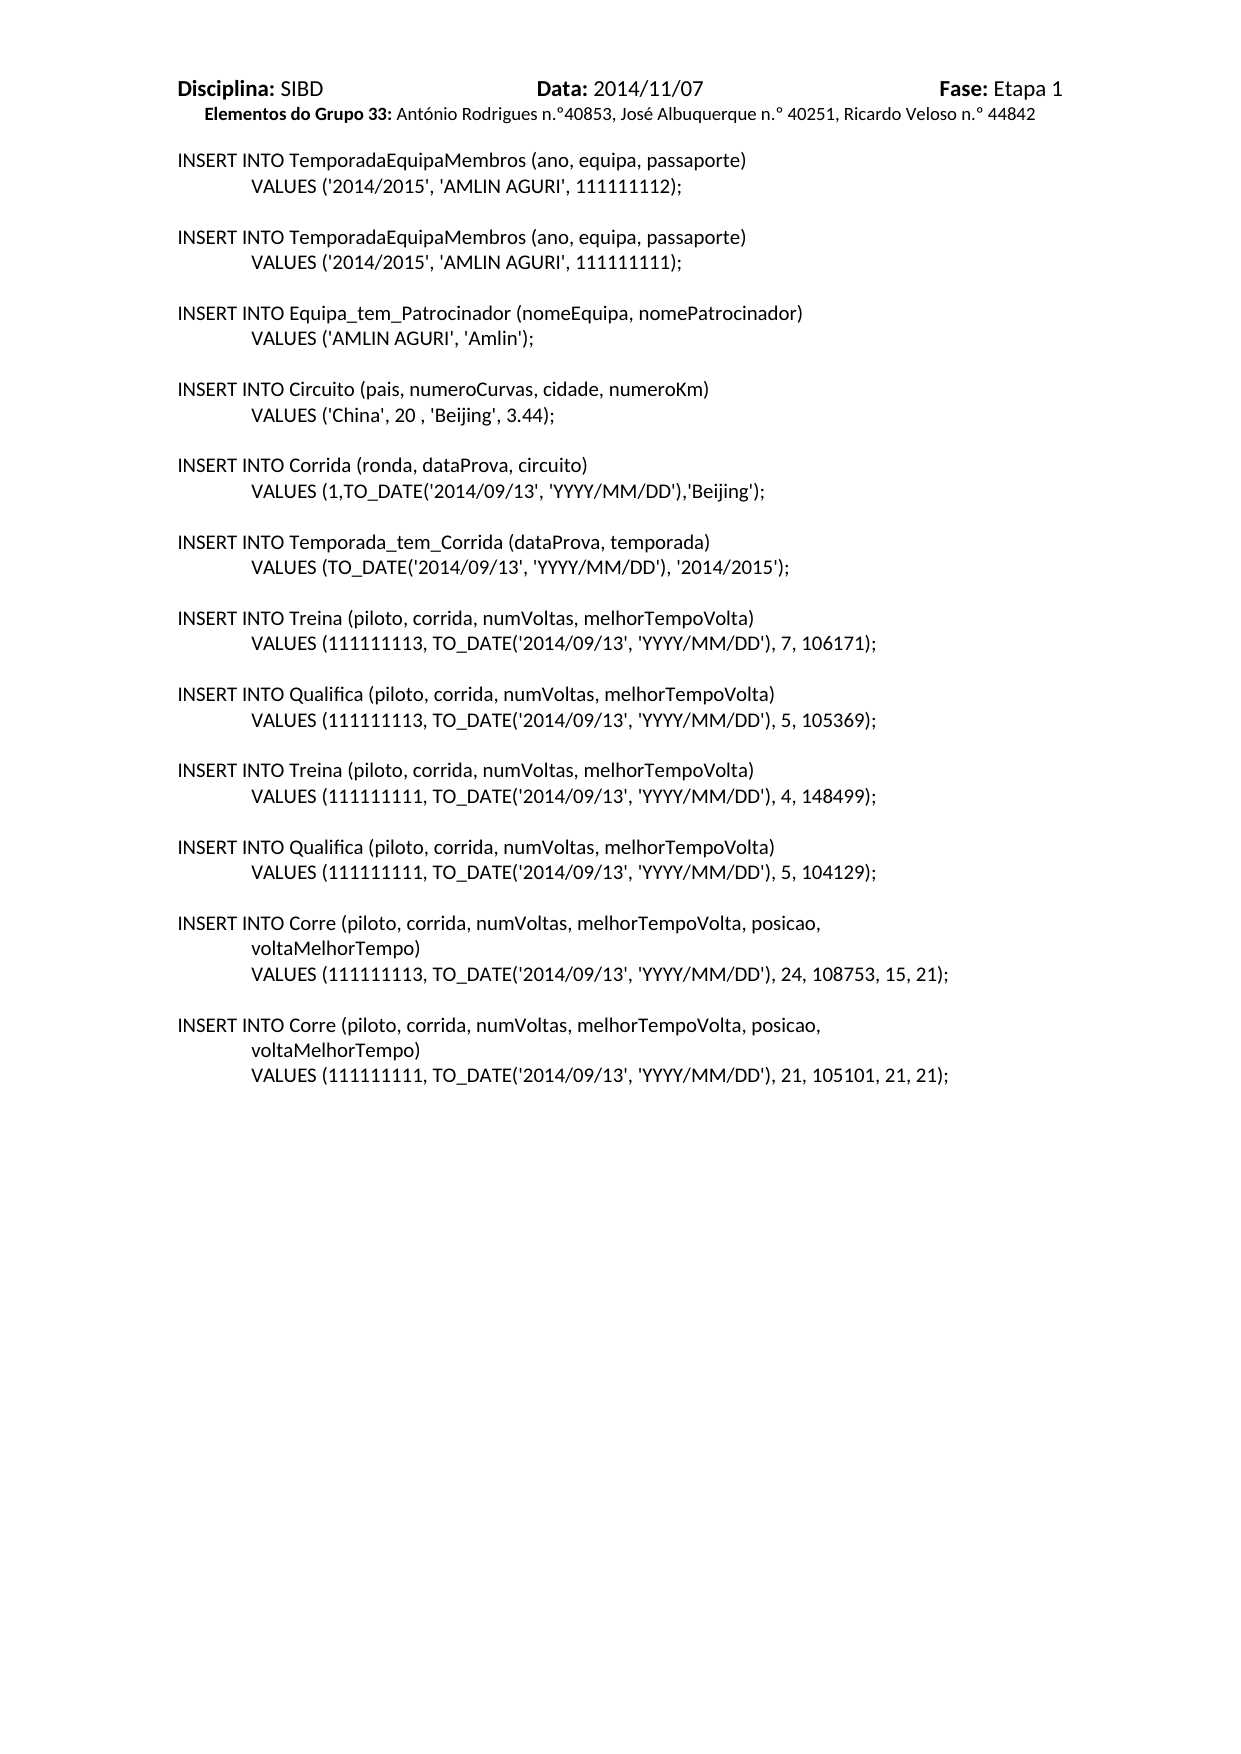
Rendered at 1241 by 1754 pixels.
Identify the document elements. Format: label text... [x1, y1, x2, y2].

text VALUES (1,TO_DATE('2014/09/13', 'YYYY/MM/DD'),'Beijing'); [177, 478, 1063, 503]
text INSERT INTO Corrida (ronda, dataProva, circuito) [177, 453, 1063, 478]
text INSERT INTO Qualifica (piloto, corrida, numVoltas, melhorTempoVolta) [177, 681, 1063, 707]
text VALUES (111111111, TO_DATE('2014/09/13', 'YYYY/MM/DD'), 21, 105101, 21, 21); [177, 1063, 1063, 1088]
text VALUES (111111113, TO_DATE('2014/09/13', 'YYYY/MM/DD'), 5, 105369); [177, 707, 1063, 732]
text INSERT INTO Treina (piloto, corrida, numVoltas, melhorTempoVolta) [177, 758, 1063, 783]
text VALUES (111111111, TO_DATE('2014/09/13', 'YYYY/MM/DD'), 4, 148499); [177, 783, 1063, 808]
text VALUES ('2014/2015', 'AMLIN AGURI', 111111111); [177, 249, 1063, 275]
text voltaMelhorTempo) [177, 1037, 1063, 1063]
text INSERT INTO Temporada_tem_Corrida (dataProva, temporada) [177, 529, 1063, 554]
text VALUES ('China', 20 , 'Beijing', 3.44); [177, 402, 1063, 427]
text VALUES (111111113, TO_DATE('2014/09/13', 'YYYY/MM/DD'), 24, 108753, 15, 21); [177, 961, 1063, 986]
text INSERT INTO Circuito (pais, numeroCurvas, cidade, numeroKm) [177, 376, 1063, 402]
text voltaMelhorTempo) [177, 936, 1063, 961]
text VALUES (TO_DATE('2014/09/13', 'YYYY/MM/DD'), '2014/2015'); [177, 554, 1063, 580]
text INSERT INTO Treina (piloto, corrida, numVoltas, melhorTempoVolta) [177, 605, 1063, 631]
text INSERT INTO Equipa_tem_Patrocinador (nomeEquipa, nomePatrocinador) [177, 300, 1063, 326]
text VALUES (111111111, TO_DATE('2014/09/13', 'YYYY/MM/DD'), 5, 104129); [177, 859, 1063, 885]
text INSERT INTO Corre (piloto, corrida, numVoltas, melhorTempoVolta, posicao, [177, 910, 1063, 936]
text VALUES (111111113, TO_DATE('2014/09/13', 'YYYY/MM/DD'), 7, 106171); [177, 631, 1063, 656]
text INSERT INTO Qualifica (piloto, corrida, numVoltas, melhorTempoVolta) [177, 834, 1063, 859]
text VALUES ('2014/2015', 'AMLIN AGURI', 111111112); [177, 173, 1063, 198]
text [177, 148, 1063, 173]
text INSERT INTO Corre (piloto, corrida, numVoltas, melhorTempoVolta, posicao, [177, 1012, 1063, 1037]
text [177, 224, 1063, 249]
text VALUES ('AMLIN AGURI', 'Amlin'); [177, 326, 1063, 351]
